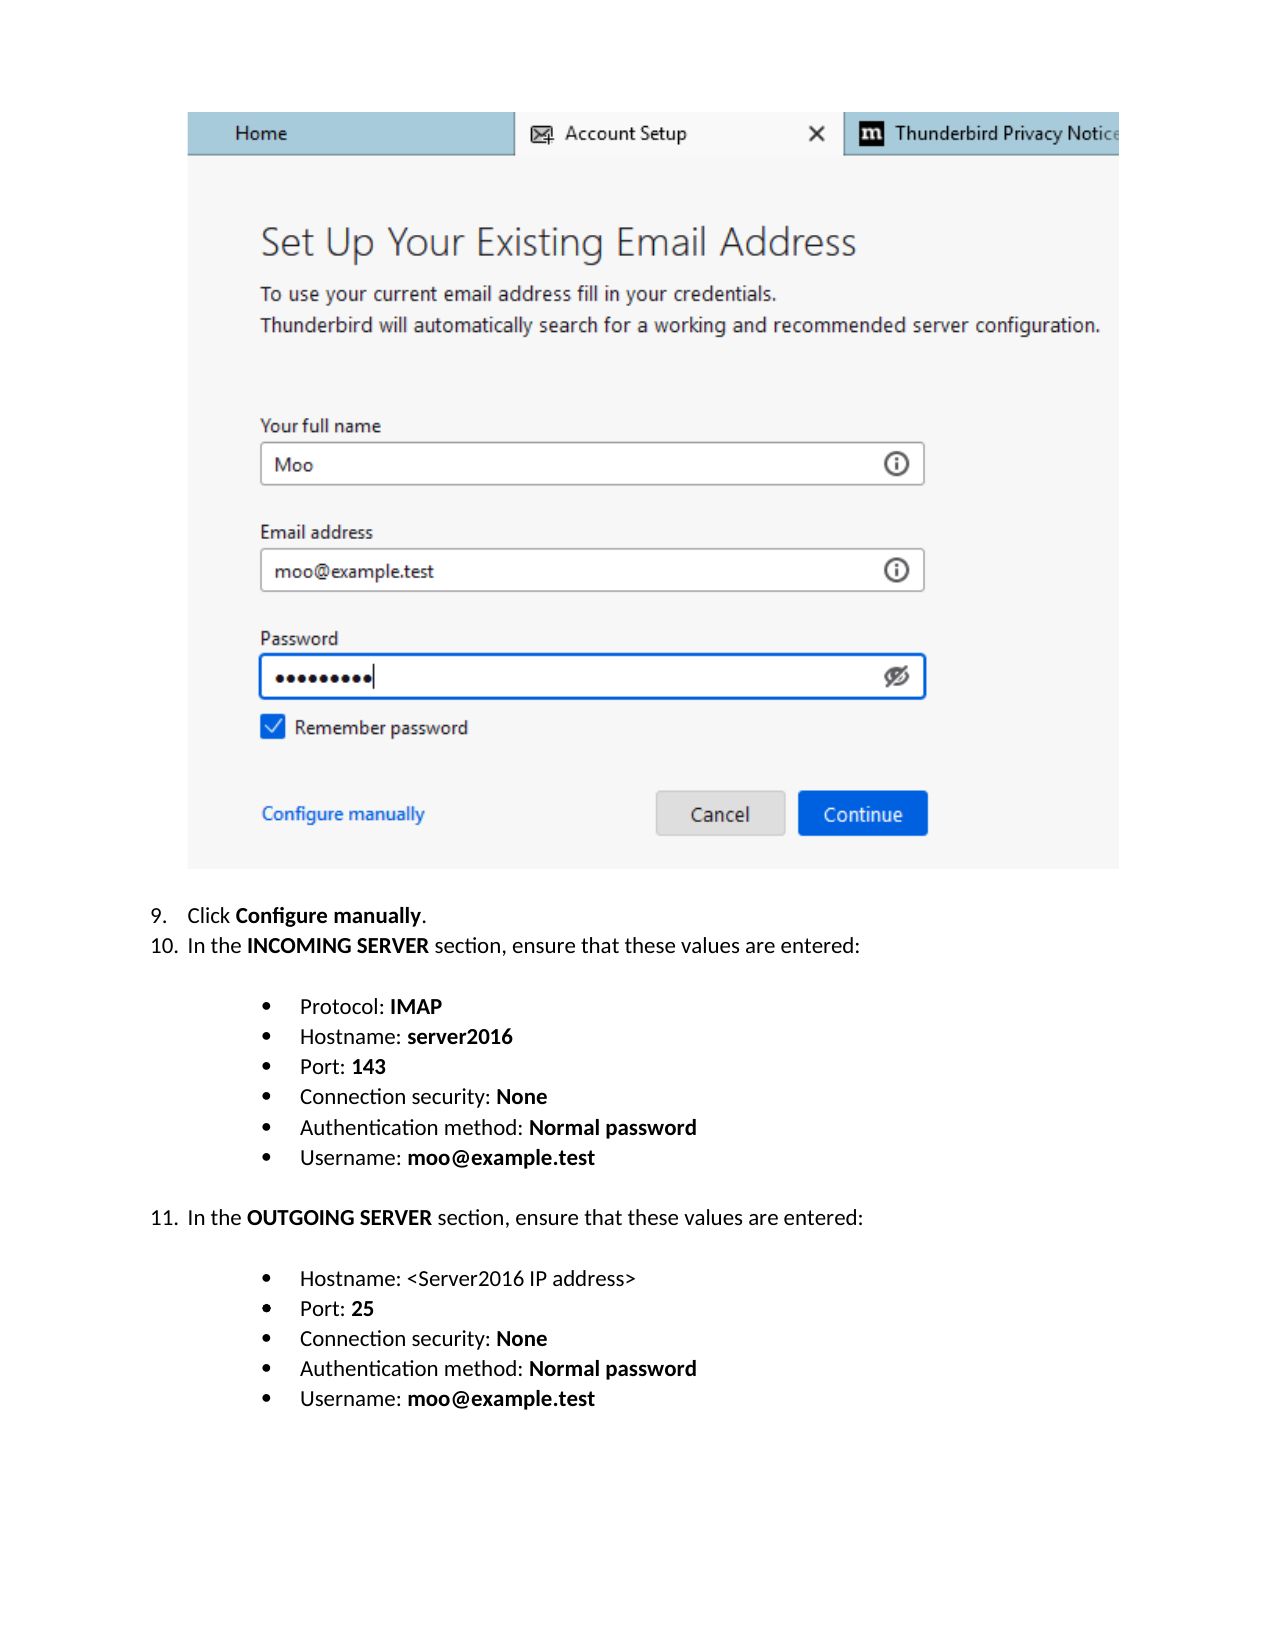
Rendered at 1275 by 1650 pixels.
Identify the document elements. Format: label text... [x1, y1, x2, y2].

list Username: moo@example.test [262, 1143, 1162, 1171]
list Username: moo@example.test [262, 1384, 1162, 1412]
list Hostname: <Server2016 IP address> [262, 1264, 1162, 1292]
list Click Configure manually. [150, 901, 1162, 929]
list Port: 143 [262, 1052, 1162, 1080]
list In the OUTGOING SERVER section, ensure that these values are entered: [150, 1203, 1162, 1231]
list In the INCOMING SERVER section, ensure that these values are entered: [150, 931, 1162, 959]
list Connection security: None [262, 1082, 1162, 1110]
list Hostname: server2016 [262, 1022, 1162, 1050]
picture [187, 112, 1119, 869]
list Connection security: None [262, 1324, 1162, 1352]
list Port: 25 [262, 1294, 1162, 1322]
list Protocol: IMAP [262, 992, 1162, 1020]
list Authentication method: Normal password [262, 1354, 1162, 1382]
list Authentication method: Normal password [262, 1113, 1162, 1141]
